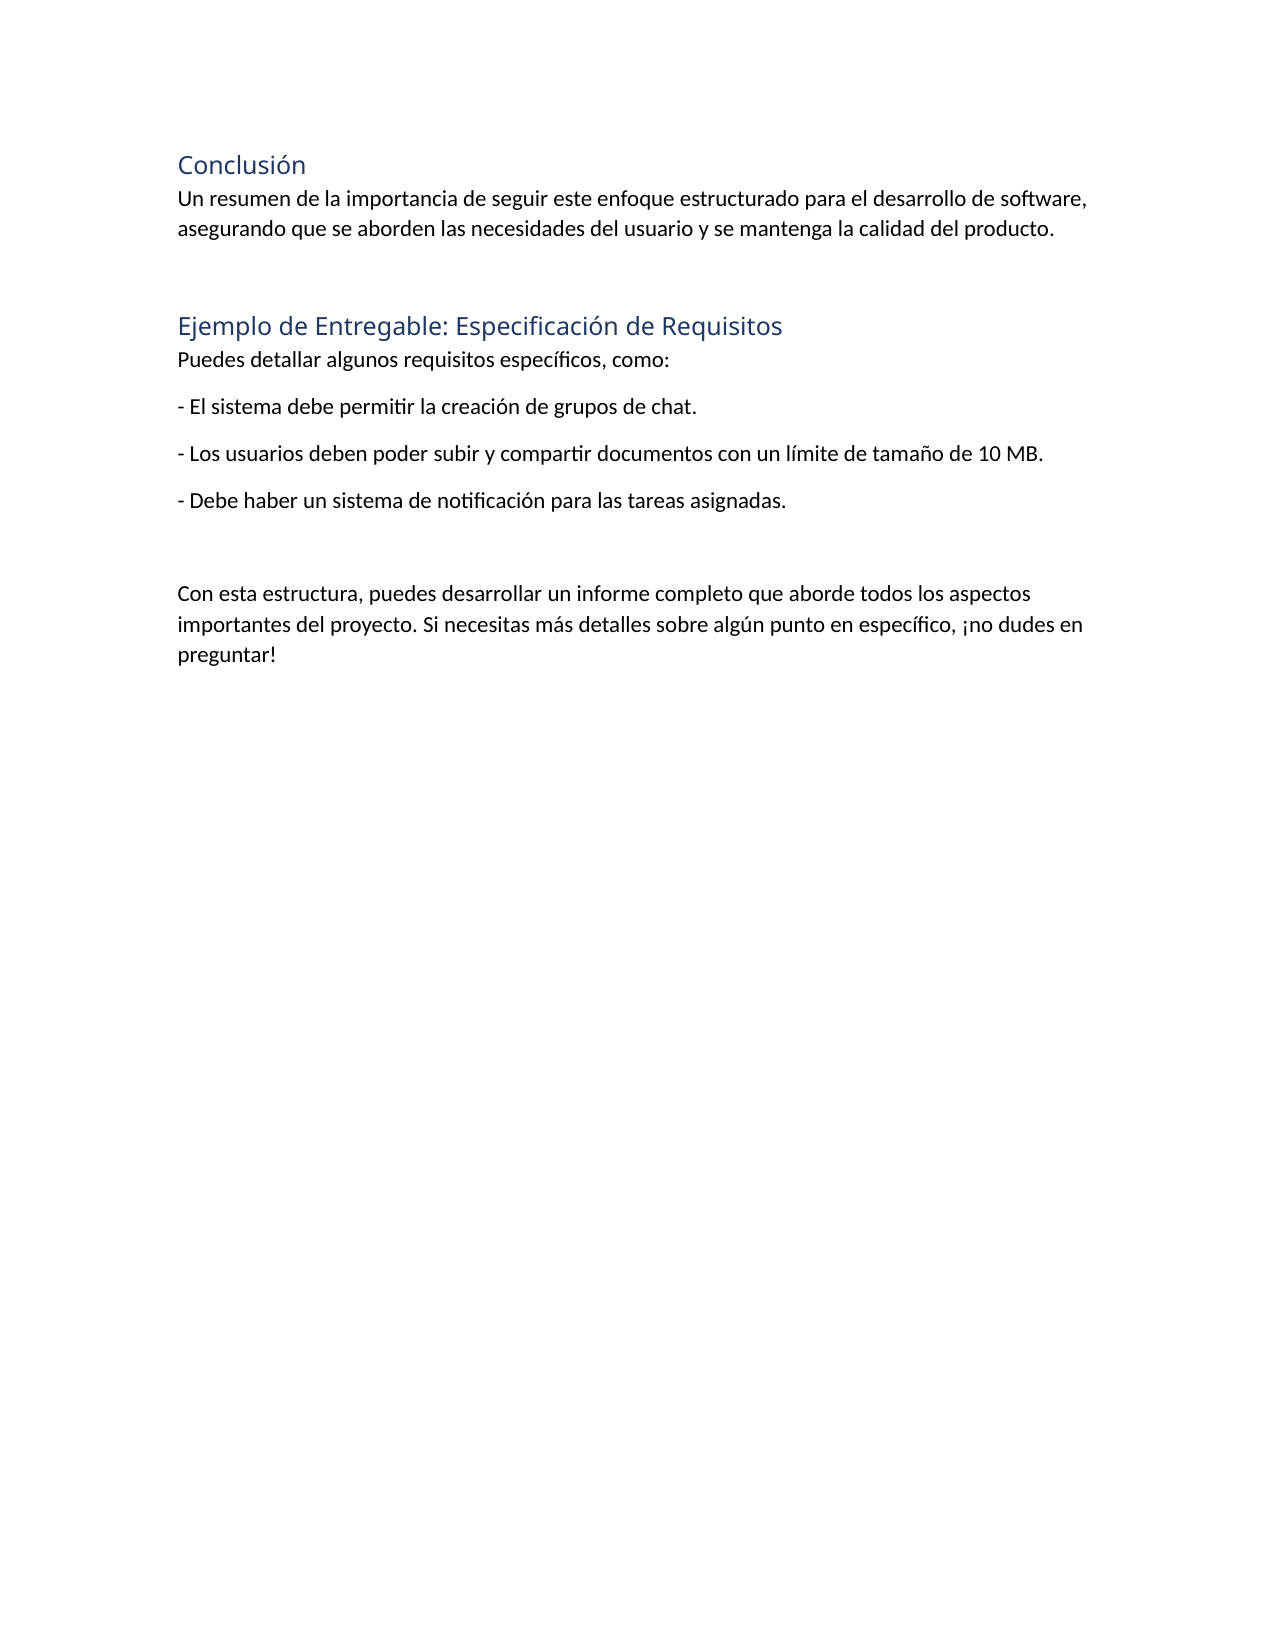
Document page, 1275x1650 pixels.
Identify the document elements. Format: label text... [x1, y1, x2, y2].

text Con esta estructura, puedes desarrollar un informe completo que aborde todos los aspectos importantes del proyecto. Si necesitas más detalles sobre algún punto en específico, ¡no dudes en preguntar! [177, 579, 1098, 668]
subtitle Conclusión [177, 148, 1098, 182]
text Un resumen de la importancia de seguir este enfoque estructurado para el desarrollo de software, asegurando que se aborden las necesidades del usuario y se mantenga la calidad del producto. [177, 184, 1098, 243]
subtitle Ejemplo de Entregable: Especificación de Requisitos [177, 308, 1098, 342]
text - Debe haber un sistema de notificación para las tareas asignadas. [177, 486, 1098, 514]
text - Los usuarios deben poder subir y compartir documentos con un límite de tamaño de 10 MB. [177, 439, 1098, 467]
text - El sistema debe permitir la creación de grupos de chat. [177, 392, 1098, 420]
text Puedes detallar algunos requisitos específicos, como: [177, 345, 1098, 373]
